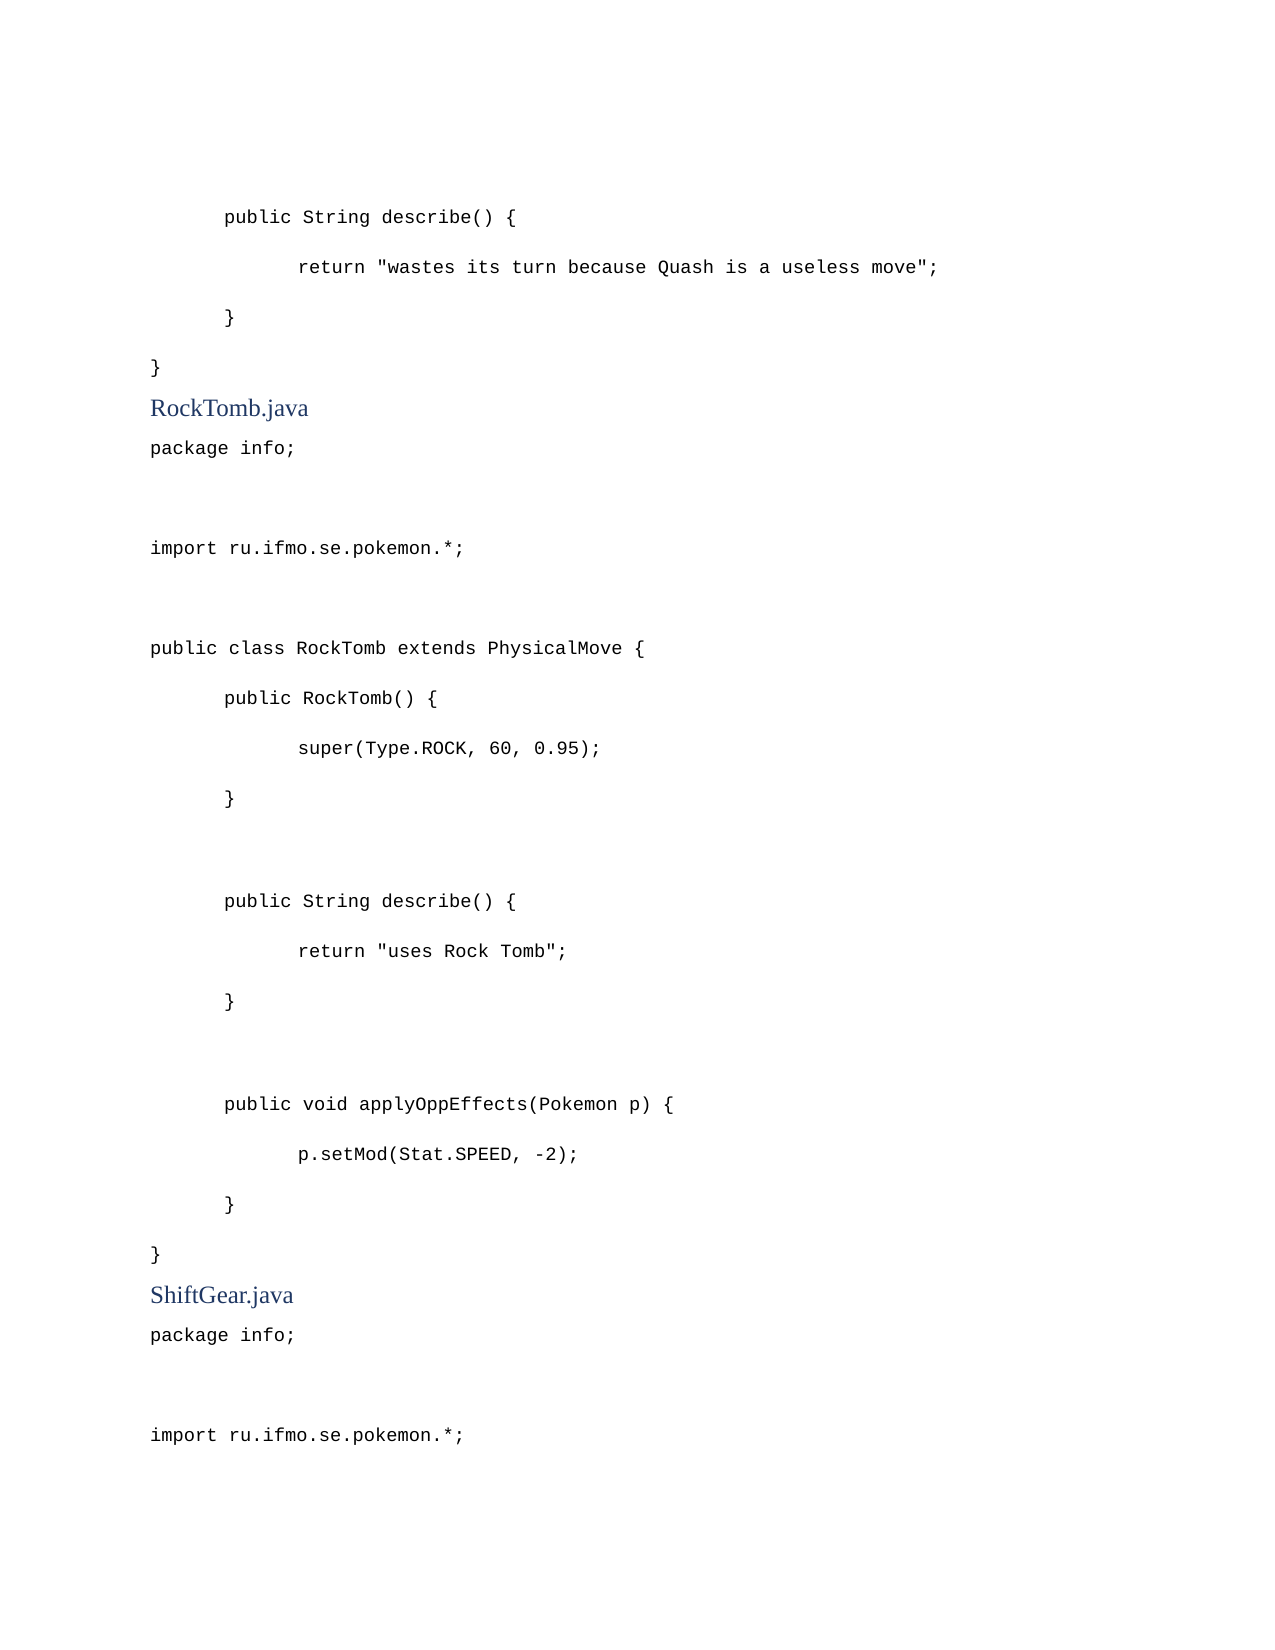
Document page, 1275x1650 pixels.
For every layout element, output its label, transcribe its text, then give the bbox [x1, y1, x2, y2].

text package info; [150, 434, 1125, 459]
text package info; [150, 1321, 1125, 1346]
text return "wastes its turn because Quash is a useless move"; [150, 253, 1125, 278]
text public RockTomb() { [150, 684, 1125, 709]
text } [150, 1240, 1125, 1265]
text return "uses Rock Tomb"; [150, 937, 1125, 962]
text } [150, 987, 1125, 1012]
text import ru.ifmo.se.pokemon.*; [150, 534, 1125, 559]
text ShiftGear.java [150, 1282, 1125, 1309]
text super(Type.ROCK, 60, 0.95); [150, 734, 1125, 759]
text RockTomb.java [150, 395, 1125, 422]
text public String describe() { [150, 203, 1125, 228]
text public class RockTomb extends PhysicalMove { [150, 634, 1125, 659]
text p.setMod(Stat.SPEED, -2); [150, 1140, 1125, 1165]
text public String describe() { [150, 887, 1125, 912]
text import ru.ifmo.se.pokemon.*; [150, 1421, 1125, 1446]
text } [150, 784, 1125, 809]
text public void applyOppEffects(Pokemon p) { [150, 1090, 1125, 1115]
text } [150, 353, 1125, 378]
text } [150, 1190, 1125, 1215]
text } [150, 303, 1125, 328]
